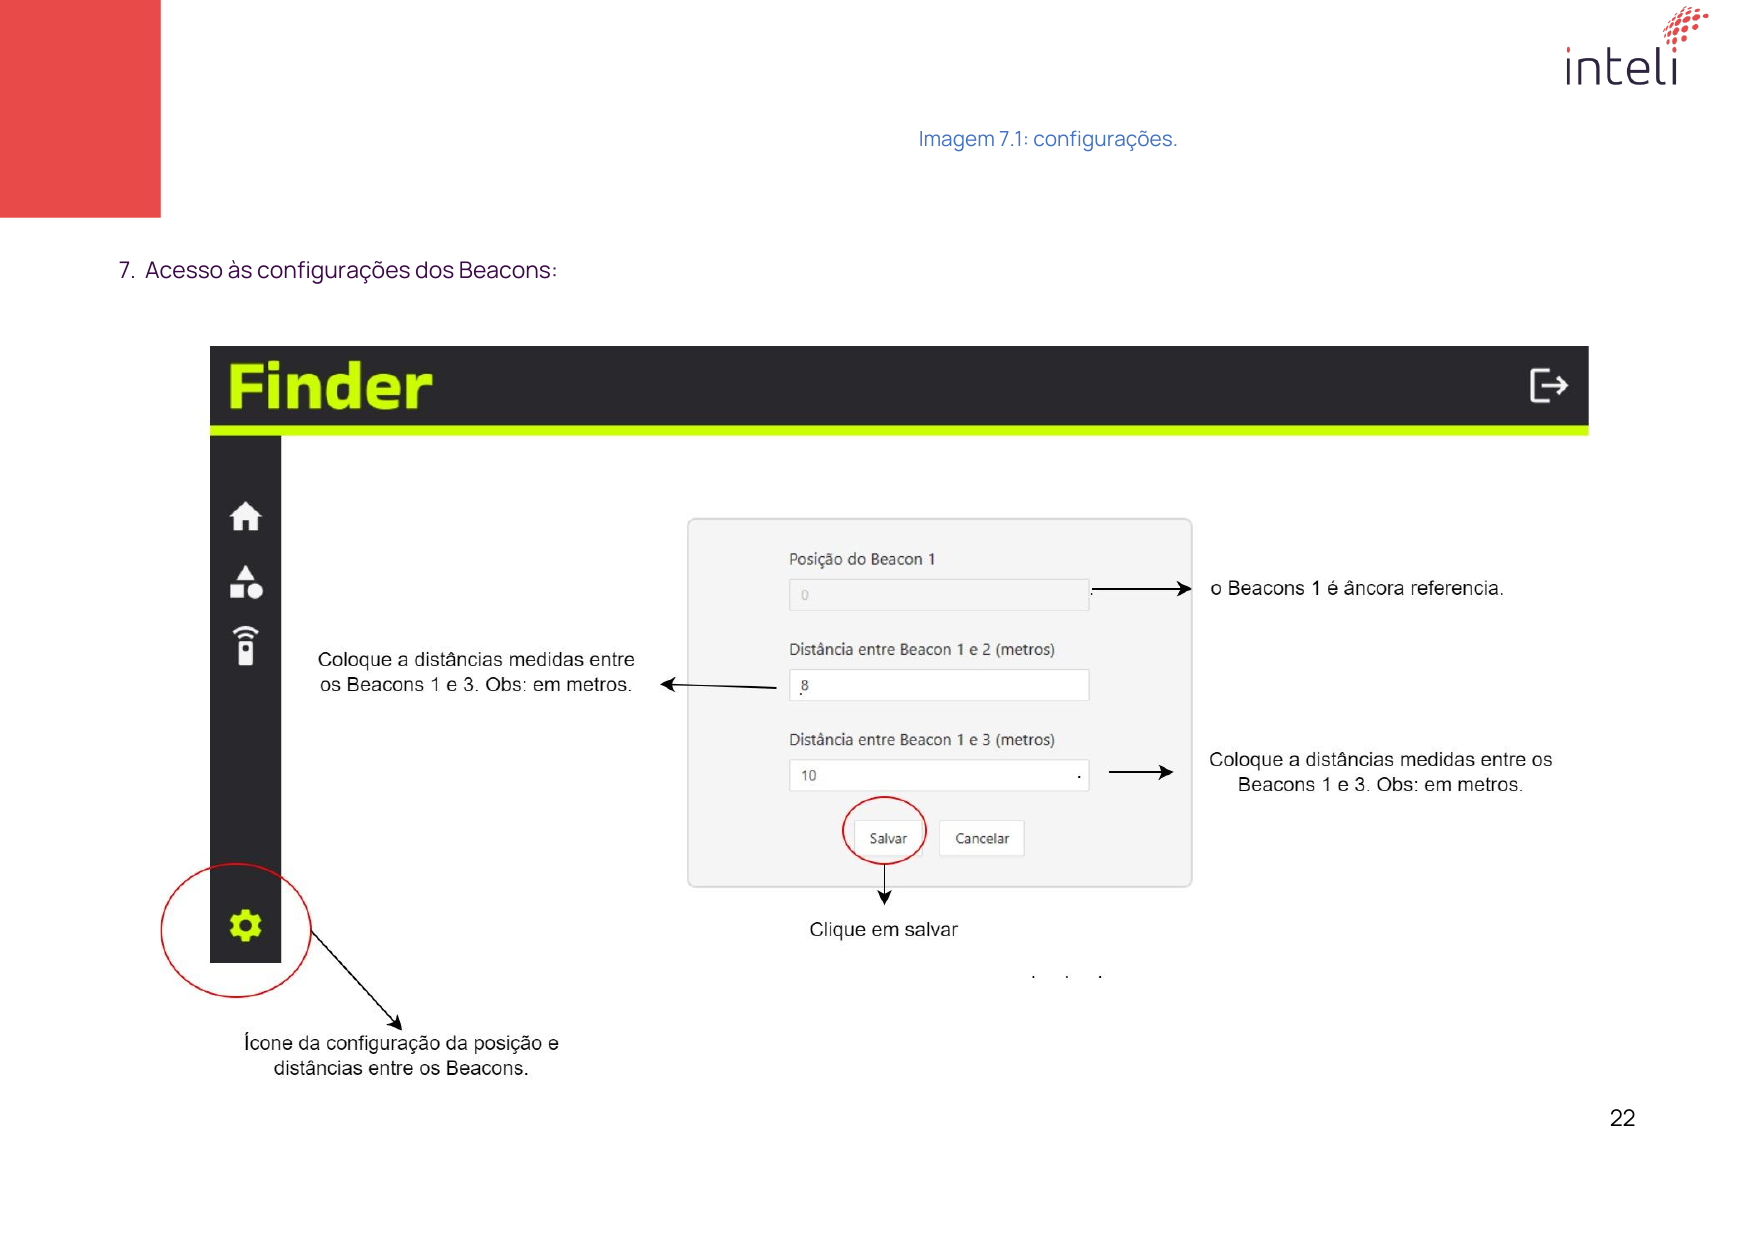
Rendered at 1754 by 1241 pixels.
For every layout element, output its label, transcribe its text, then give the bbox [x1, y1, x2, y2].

picture [0, 0, 161, 218]
subtitle Imagem 7.1: configurações. [914, 124, 1636, 152]
picture [160, 346, 1590, 1081]
subtitle 7. Acesso às configurações dos Beacons: [118, 254, 839, 285]
picture [1566, 6, 1709, 85]
